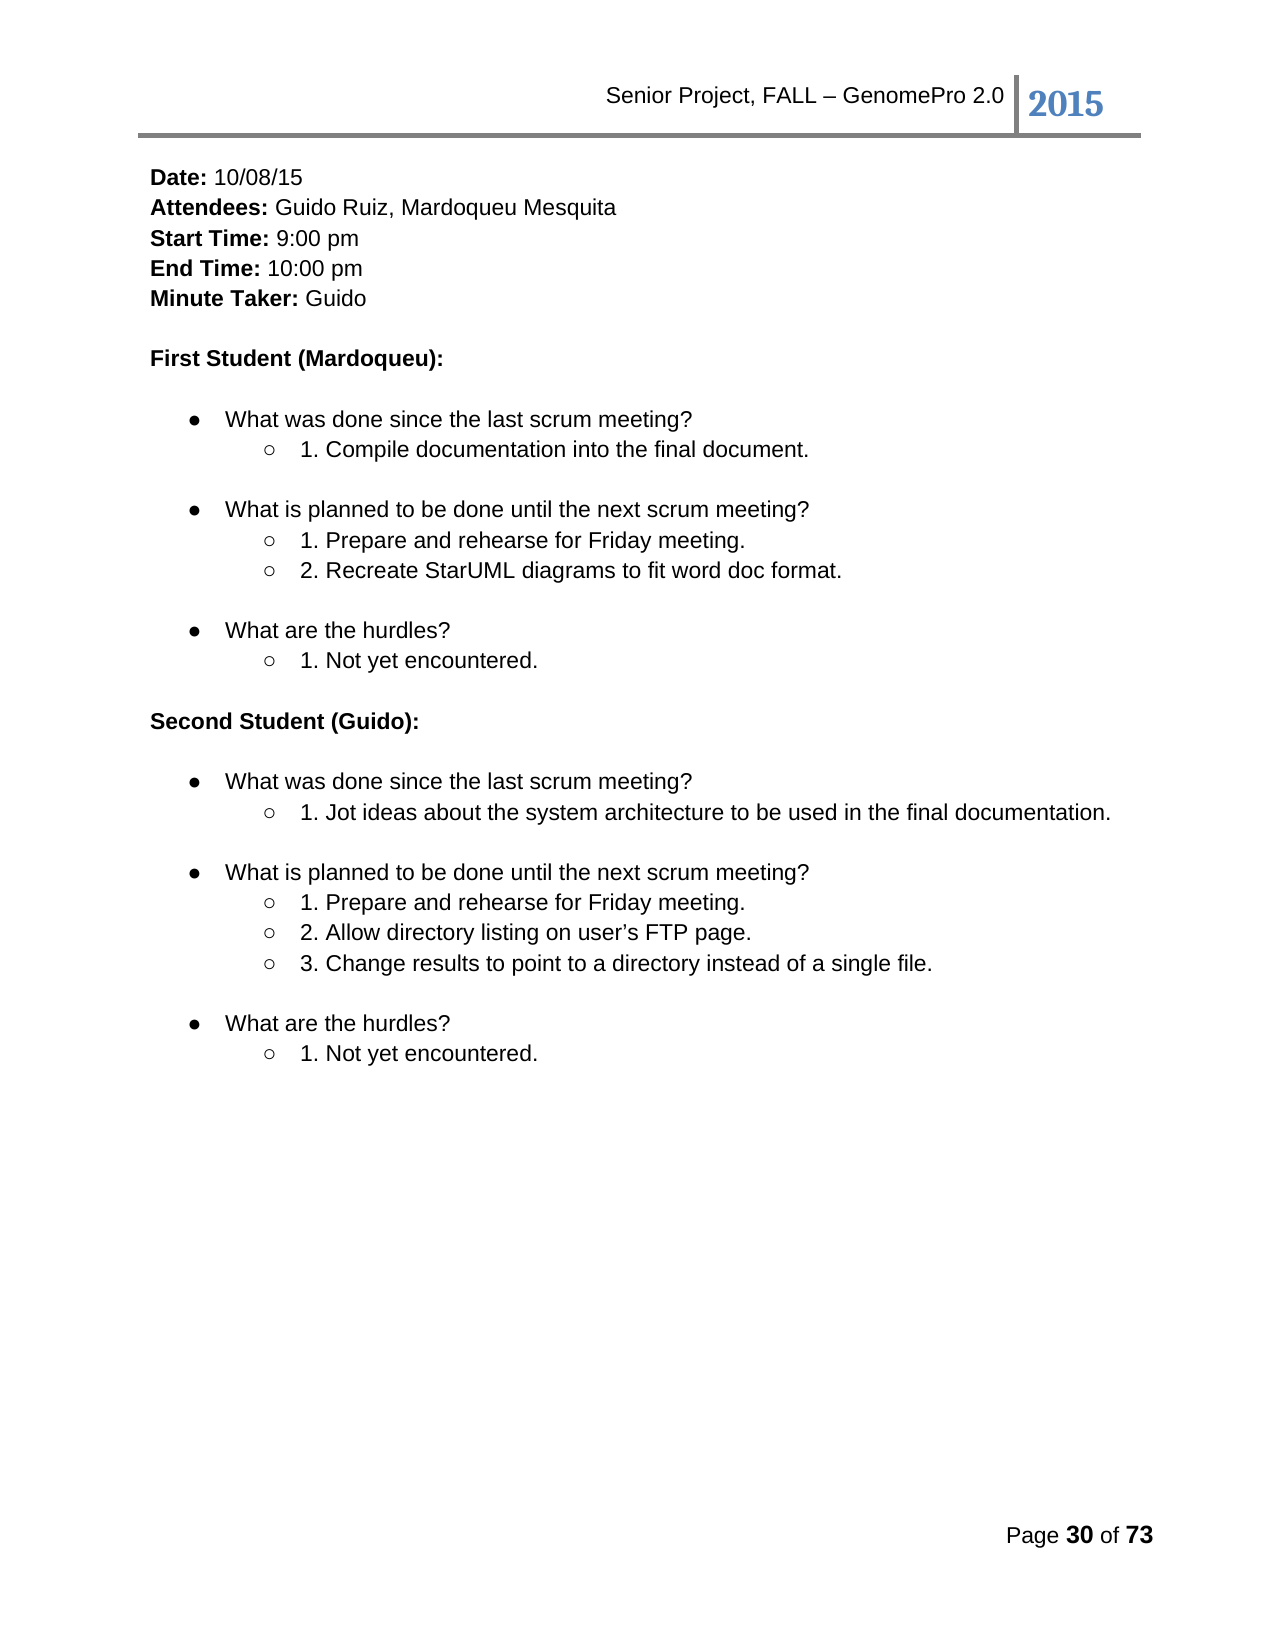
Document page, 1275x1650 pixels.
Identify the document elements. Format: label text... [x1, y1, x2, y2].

list 1. Jot ideas about the system architecture to be used in the final documentation. [262, 798, 1153, 855]
list 2. Recreate StarUML diagrams to fit word doc format. [262, 557, 1153, 613]
list 1. Prepare and rehearse for Friday meeting. [262, 527, 1153, 553]
text End Time: 10:00 pm [150, 255, 1153, 281]
text Minute Taker: Guido [150, 285, 1153, 311]
text Second Student (Guido): [150, 708, 1153, 764]
list What is planned to be done until the next scrum meeting? [187, 496, 1153, 523]
text Attendees: Guido Ruiz, Mardoqueu Mesquita [150, 194, 1153, 221]
list What was done since the last scrum meeting? [187, 406, 1153, 432]
text Date: 10/08/15 [150, 164, 1153, 191]
text Start Time: 9:00 pm [150, 224, 1153, 251]
list What was done since the last scrum meeting? [187, 768, 1153, 795]
list What is planned to be done until the next scrum meeting? [187, 859, 1153, 885]
list 1. Prepare and rehearse for Friday meeting. [262, 889, 1153, 916]
list 3. Change results to point to a directory instead of a single file. [262, 949, 1153, 1006]
list 2. Allow directory listing on user’s FTP page. [262, 919, 1153, 946]
list 1. Compile documentation into the final document. [262, 436, 1153, 493]
list 1. Not yet encountered. [262, 647, 1153, 674]
list What are the hurdles? [187, 1010, 1153, 1036]
list 1. Not yet encountered. [262, 1040, 1153, 1067]
text First Student (Mardoqueu): [150, 345, 1153, 402]
list What are the hurdles? [187, 617, 1153, 644]
